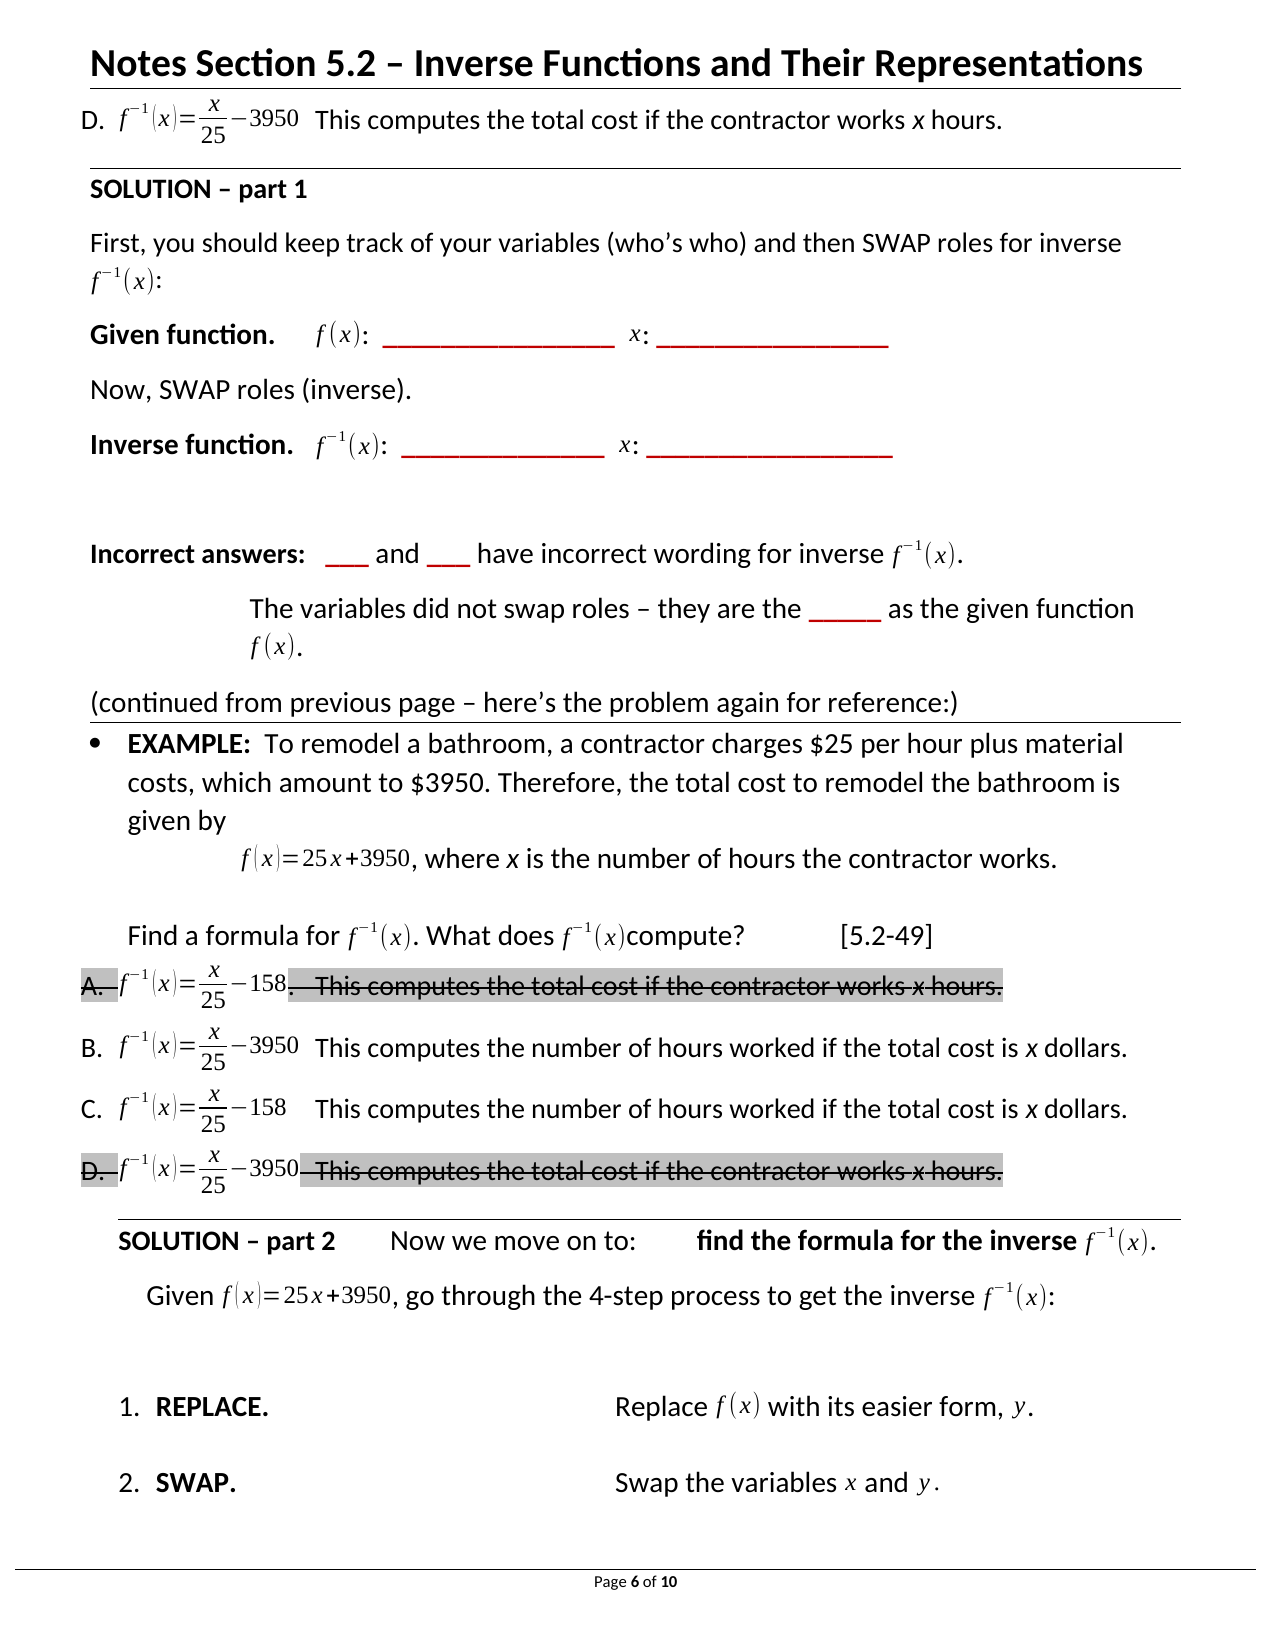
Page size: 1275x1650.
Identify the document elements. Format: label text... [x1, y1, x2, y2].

text SOLUTION – part 1 [90, 169, 1181, 206]
list (continued from previous page – here’s the problem again for reference:) [90, 684, 1181, 719]
text Given , go through the 4-step process to get the inverse : [146, 1277, 1181, 1313]
text SOLUTION – part 2 Now we move on to: find the formula for the inverse . [118, 1220, 1181, 1258]
text The variables did not swap roles – they are the _____ as the given function . [249, 590, 1181, 664]
text First, you should keep track of your variables (who’s who) and then SWAP roles for inverse : [90, 225, 1181, 297]
list , where x is the number of hours the contractor works. [165, 841, 1181, 876]
list This computes the number of hours worked if the total cost is x dollars. [81, 1017, 1206, 1076]
text Inverse function. : ______________ : _________________ [90, 426, 1121, 462]
list This computes the total cost if the contractor works x hours. [81, 90, 1206, 149]
list This computes the number of hours worked if the total cost is x dollars. [81, 1079, 1206, 1138]
text Incorrect answers: ___ and ___ have incorrect wording for inverse . [90, 535, 1181, 571]
list EXAMPLE: To remodel a bathroom, a contractor charges $25 per hour plus material costs, which amount to $3950. Therefore, the total cost to remodel the bathroom is given by [90, 723, 1181, 838]
text Given function. : ________________ : ________________ [90, 316, 1177, 352]
list REPLACE. Replace with its easier form, . [118, 1388, 1181, 1423]
text Now, SWAP roles (inverse). [90, 371, 1177, 407]
list SWAP. Swap the variables and [118, 1464, 1181, 1500]
list Find a formula for . What does compute? [5.2-49] [127, 917, 1181, 953]
list . This computes the total cost if the contractor works x hours. [81, 956, 1206, 1015]
list This computes the total cost if the contractor works x hours. [81, 1141, 1206, 1200]
